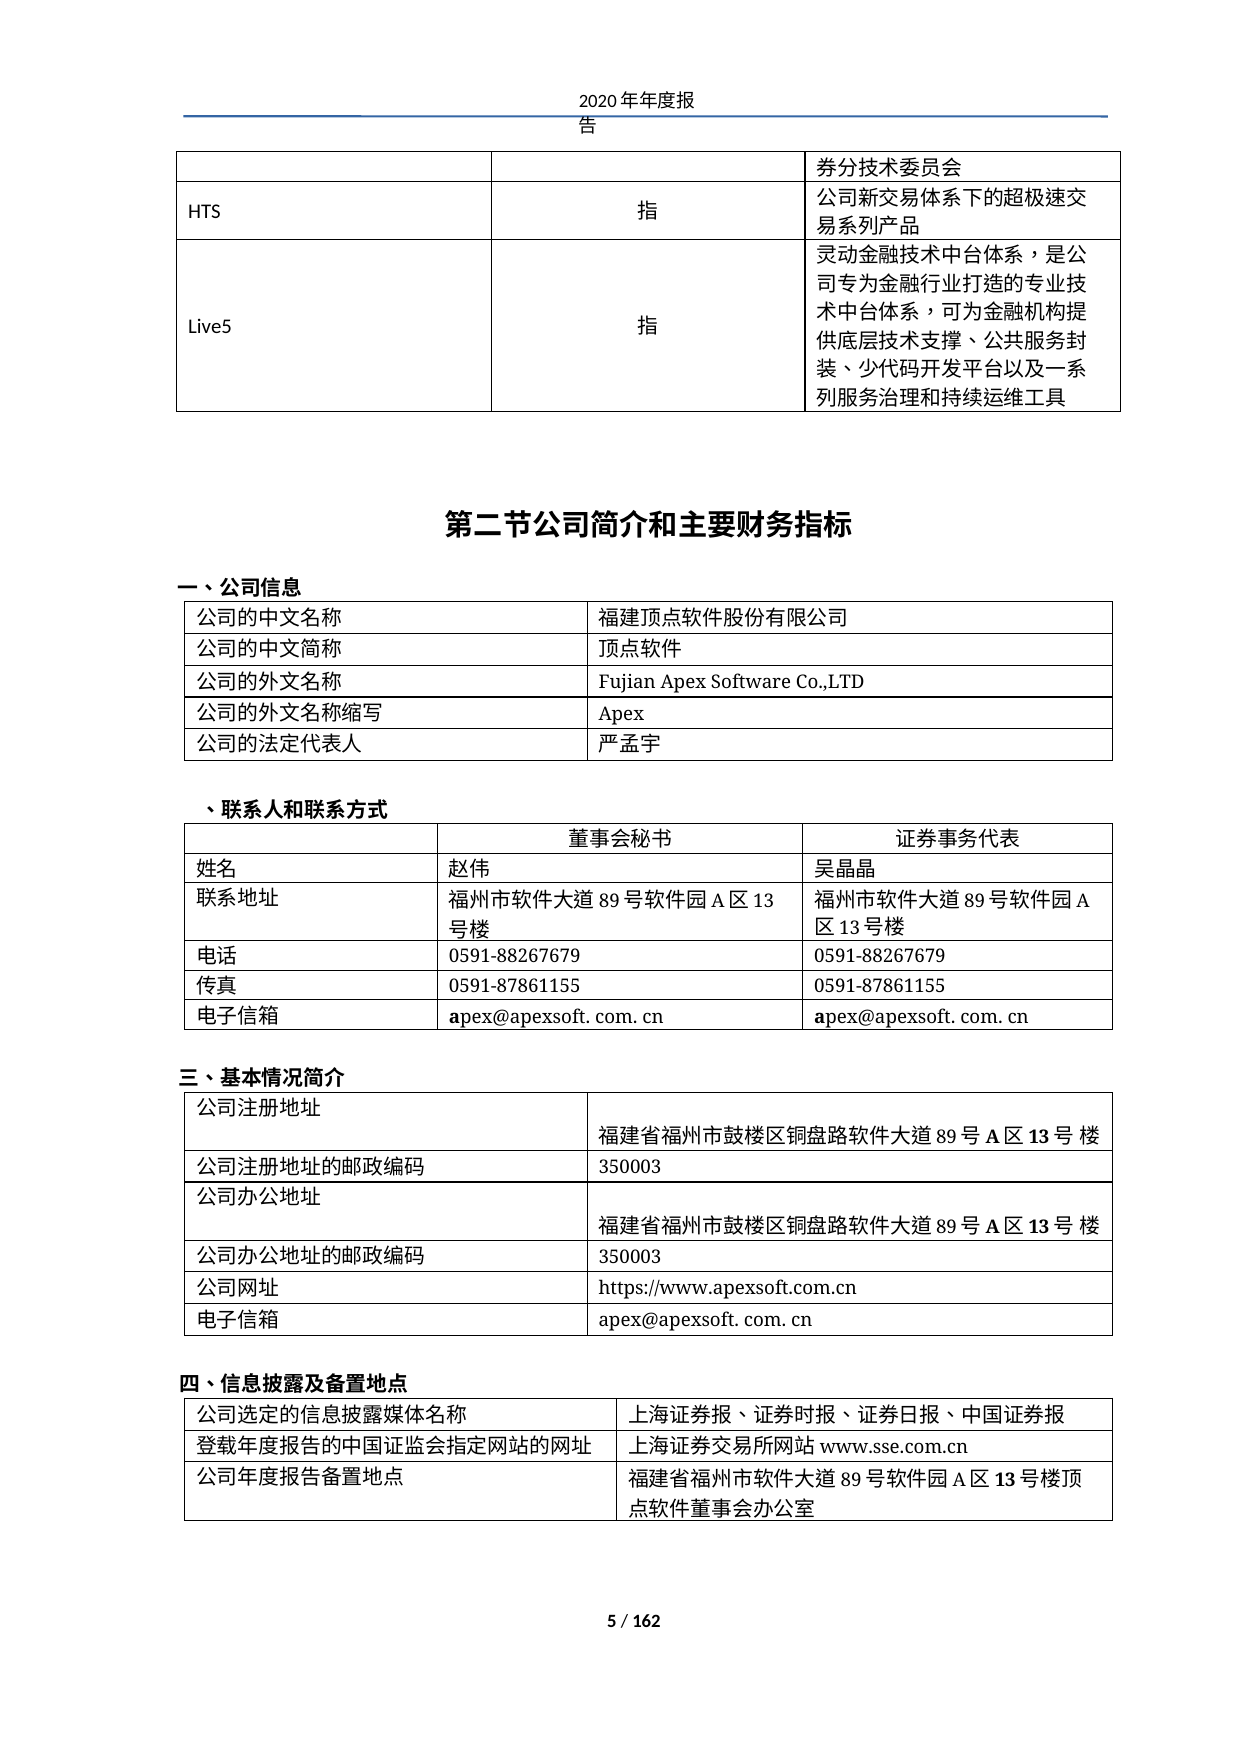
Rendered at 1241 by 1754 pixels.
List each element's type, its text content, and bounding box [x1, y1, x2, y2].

table_cell 公司的法定代表人 [185, 729, 587, 760]
table_header [177, 152, 491, 181]
table_header [185, 824, 437, 853]
table_cell 姓名 [185, 854, 437, 882]
table_cell 0591-87861155 [438, 971, 802, 999]
table_cell 公司注册地址的邮政编码 [185, 1151, 587, 1181]
table_cell apex@apexsoft. com. cn [438, 1000, 802, 1029]
text 第二节公司简介和主要财务指标 [175, 504, 1122, 543]
table_cell HTS [177, 182, 491, 239]
table_cell 严孟宇 [588, 729, 1112, 760]
table_cell 0591-87861155 [803, 971, 1112, 999]
table_cell 电子信箱 [185, 1304, 587, 1335]
table_cell 350003 [588, 1241, 1112, 1271]
table_header 公司的中文名称 [185, 602, 587, 633]
table_cell 福州市软件大道89号软件园A 区13号楼 [803, 883, 1112, 940]
table_cell 公司的中文简称 [185, 634, 587, 665]
table_header 董事会秘书 [438, 824, 802, 853]
table_cell 350003 [588, 1151, 1112, 1181]
table_cell 联系地址 [185, 883, 437, 940]
table_header 福建顶点软件股份有限公司 [588, 602, 1112, 633]
table_cell 福建省福州市鼓楼区铜盘路软件大道89号A区13号 楼 [588, 1183, 1112, 1239]
table_cell 0591-88267679 [803, 941, 1112, 970]
table_cell 福建省福州市软件大道89号软件园A区13号楼顶 点软件董事会办公室 [617, 1462, 1112, 1520]
table_header [492, 152, 804, 181]
text 三、基本情况简介 [178, 1063, 1122, 1092]
table_cell 公司新交易体系下的超极速交 易系列产品 [806, 182, 1120, 239]
table_cell Fujian Apex Software Co.,LTD [588, 666, 1112, 696]
table_cell 指 [492, 182, 804, 239]
table_cell 吴晶晶 [803, 854, 1112, 882]
table_cell 电子信箱 [185, 1000, 437, 1029]
table_header 证券事务代表 [803, 824, 1112, 853]
table_cell 顶点软件 [588, 634, 1112, 665]
table_cell 传真 [185, 971, 437, 999]
table_cell 电话 [185, 941, 437, 970]
table_cell 指 [492, 240, 804, 411]
table_cell Live5 [177, 240, 491, 411]
table_cell Apex [588, 698, 1112, 728]
table_header 券分技术委员会 [806, 152, 1120, 181]
table_header 公司注册地址 [185, 1093, 587, 1150]
table_cell 公司办公地址的邮政编码 [185, 1241, 587, 1271]
table_cell 福州市软件大道89号软件园A区13 号楼 [438, 883, 802, 940]
table_cell 公司的外文名称缩写 [185, 698, 587, 728]
table_cell 公司年度报告备置地点 [185, 1462, 616, 1520]
table_header 公司选定的信息披露媒体名称 [185, 1399, 616, 1430]
text 、联系人和联系方式 [200, 795, 1122, 823]
table_cell apex@apexsoft. com. cn [588, 1304, 1112, 1335]
table_cell 上海证券交易所网站www.sse.com.cn [617, 1431, 1112, 1461]
table_header 福建省福州市鼓楼区铜盘路软件大道89号A区13号 楼 [588, 1093, 1112, 1150]
table_cell 公司网址 [185, 1272, 587, 1302]
table_cell apex@apexsoft. com. cn [803, 1000, 1112, 1029]
table_cell 登载年度报告的中国证监会指定网站的网址 [185, 1431, 616, 1461]
table_cell 公司办公地址 [185, 1183, 587, 1239]
table_cell 0591-88267679 [438, 941, 802, 970]
text 四、信息披露及备置地点 [179, 1369, 1122, 1398]
table_cell 公司的外文名称 [185, 666, 587, 696]
text 一、公司信息 [177, 573, 1122, 601]
table_cell 赵伟 [438, 854, 802, 882]
table_header 上海证券报、证券时报、证券日报、中国证券报 [617, 1399, 1112, 1430]
table_cell 灵动金融技术中台体系，是公 司专为金融行业打造的专业技 术中台体系，可为金融机构提 供底层技术支撑、公共服务封 装、少代码开发平台以及一系 列服务治理和持续运维工具 [806, 240, 1120, 411]
table_cell https://www.apexsoft.com.cn [588, 1272, 1112, 1302]
